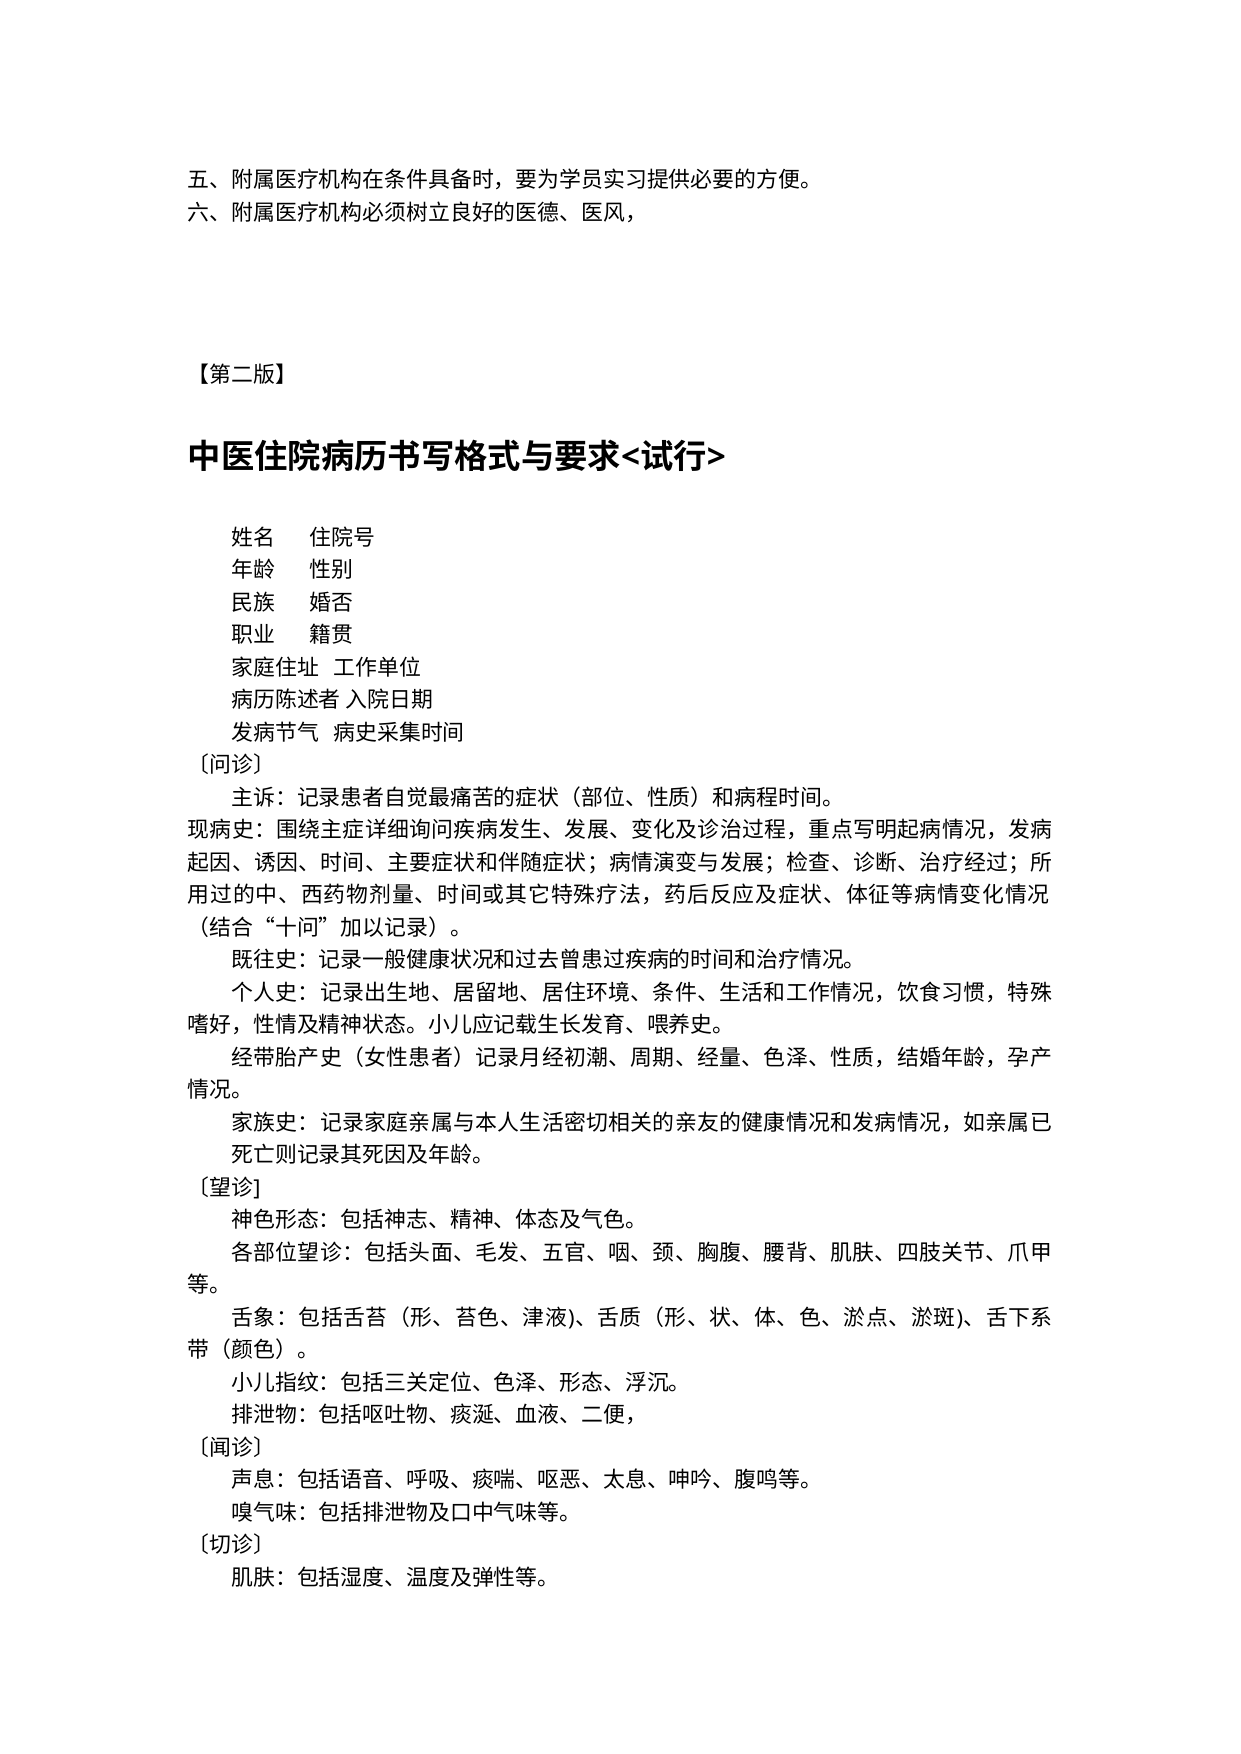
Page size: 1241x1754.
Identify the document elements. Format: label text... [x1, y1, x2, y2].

text 小儿指纹：包括三关定位、色泽、形态、浮沉。 [187, 1364, 1053, 1397]
text 主诉：记录患者自觉最痛苦的症状（部位、性质）和病程时间。 [187, 779, 1053, 812]
text 嗅气味：包括排泄物及口中气味等。 [187, 1494, 1053, 1527]
text 五、附属医疗机构在条件具备时，要为学员实习提供必要的方便。 [187, 162, 1053, 194]
text 个人史：记录出生地、居留地、居住环境、条件、生活和工作情况，饮食习惯，特殊嗜好，性情及精神状态。小儿应记载生长发育、喂养史。 [187, 974, 1053, 1039]
text 六、附属医疗机构必须树立良好的医德、医风， [187, 194, 1053, 227]
text 发病节气 病史采集时间 [187, 714, 1053, 747]
text 姓名 住院号 [187, 519, 1053, 552]
text 中医住院病历书写格式与要求<试行> [187, 422, 1053, 487]
text 现病史：围绕主症详细询问疾病发生、发展、变化及诊治过程，重点写明起病情况，发病起因、诱因、时间、主要症状和伴随症状；病情演变与发展；检查、诊断、治疗经过；所用过的中、西药物剂量、时间或其它特殊疗法，药后反应及症状、体征等病情变化情况（结合“十问”加以记录）。 [187, 812, 1053, 942]
text 神色形态：包括神志、精神、体态及气色。 [187, 1202, 1053, 1234]
text 〔望诊] [187, 1169, 1053, 1202]
text 家族史：记录家庭亲属与本人生活密切相关的亲友的健康情况和发病情况，如亲属已死亡则记录其死因及年龄。 [231, 1104, 1053, 1169]
text 【第二版】 [187, 357, 1053, 389]
text 肌肤：包括湿度、温度及弹性等。 [187, 1559, 1053, 1592]
text 家庭住址 工作单位 [187, 649, 1053, 682]
text 病历陈述者 入院日期 [187, 682, 1053, 714]
text 各部位望诊：包括头面、毛发、五官、咽、颈、胸腹、腰背、肌肤、四肢关节、爪甲等。 [187, 1234, 1053, 1299]
text 〔闻诊〕 [187, 1429, 1053, 1462]
text 既往史：记录一般健康状况和过去曾患过疾病的时间和治疗情况。 [187, 942, 1053, 974]
text 〔切诊〕 [187, 1527, 1053, 1559]
text 排泄物：包括呕吐物、痰涎、血液、二便， [187, 1397, 1053, 1429]
text 民族 婚否 [187, 584, 1053, 617]
text 经带胎产史（女性患者）记录月经初潮、周期、经量、色泽、性质，结婚年龄，孕产情况。 [187, 1039, 1053, 1104]
text 年龄 性别 [187, 552, 1053, 584]
text 〔问诊〕 [187, 747, 1053, 779]
text 声息：包括语音、呼吸、痰喘、呕恶、太息、呻吟、腹鸣等。 [187, 1462, 1053, 1494]
text 舌象：包括舌苔（形、苔色、津液)、舌质（形、状、体、色、淤点、淤斑)、舌下系带（颜色）。 [187, 1299, 1053, 1364]
text 职业 籍贯 [187, 617, 1053, 649]
